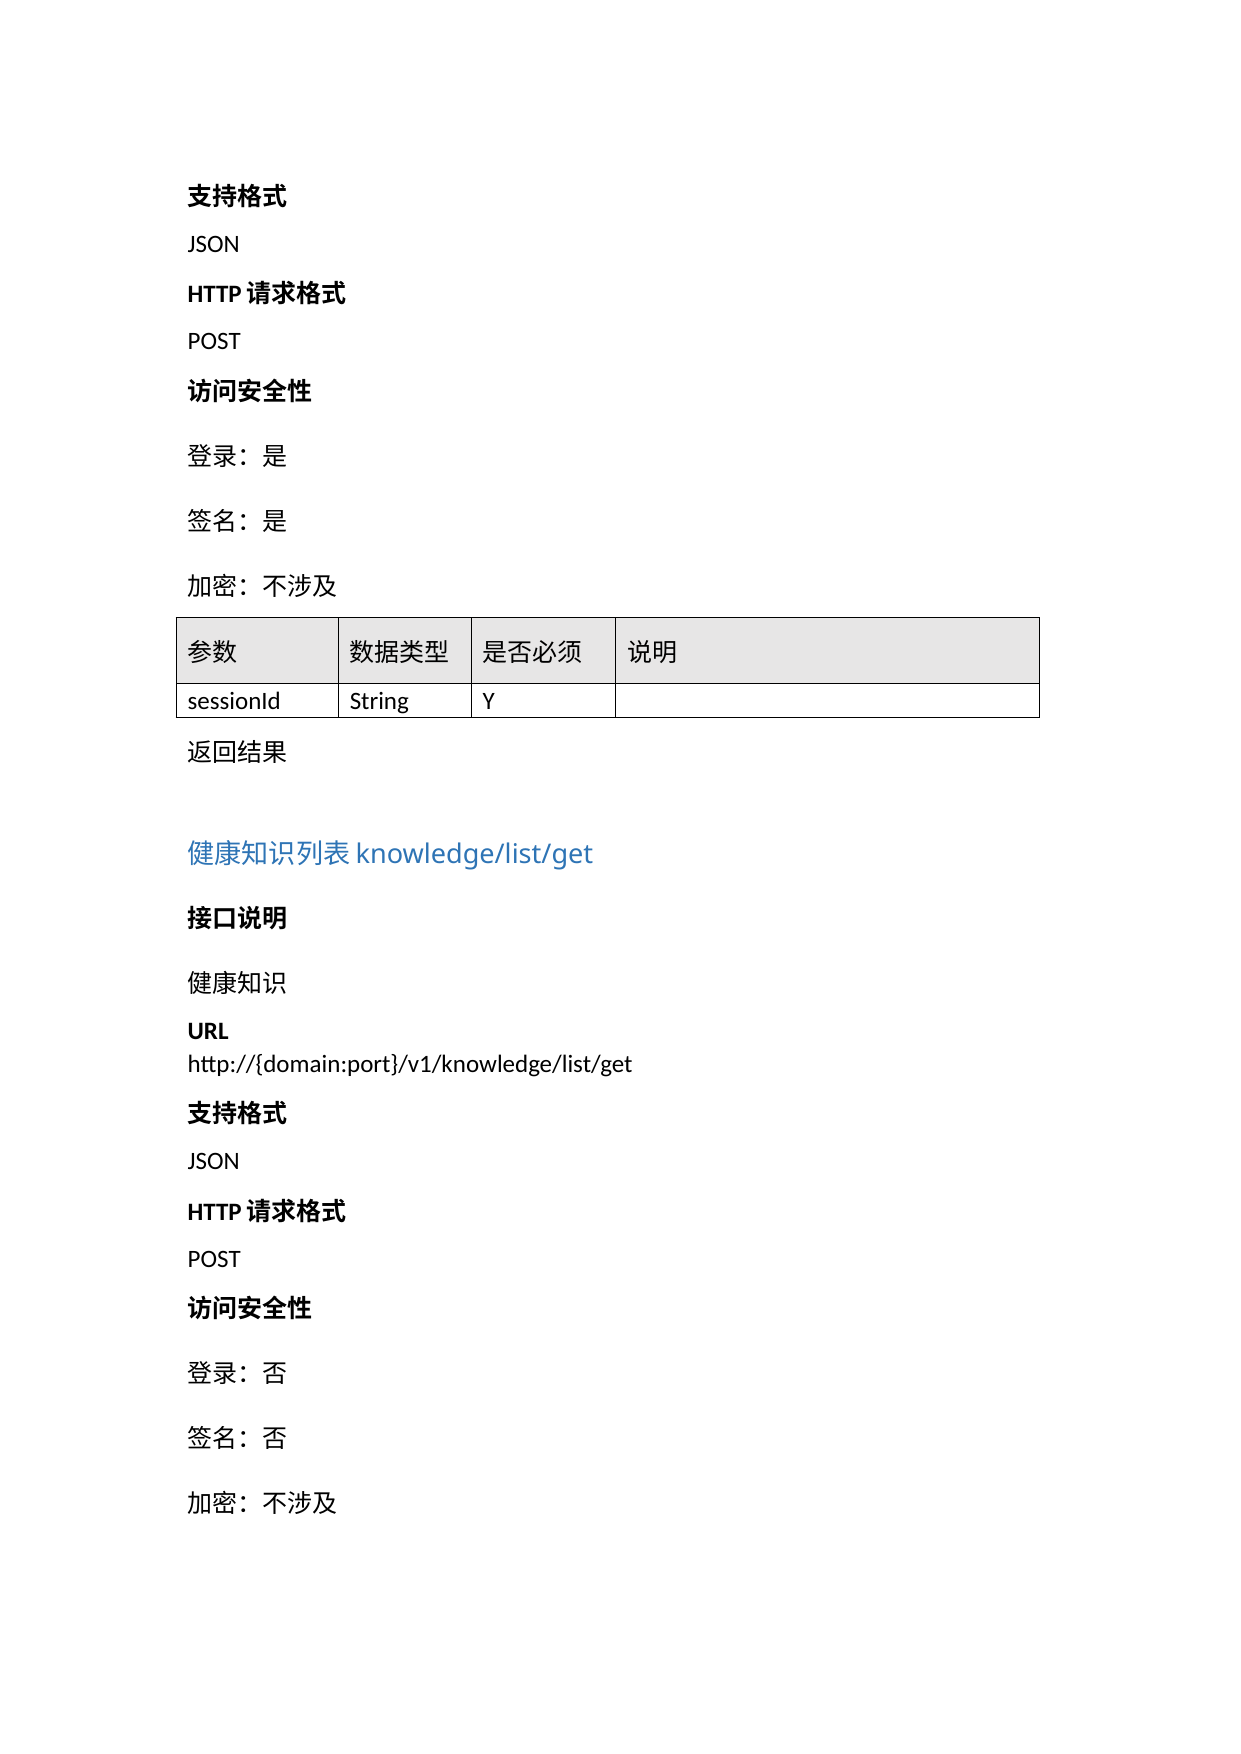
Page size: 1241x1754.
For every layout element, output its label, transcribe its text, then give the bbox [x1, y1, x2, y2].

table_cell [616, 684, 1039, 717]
text POST [187, 324, 1053, 357]
text 接口说明 [187, 884, 1053, 949]
text HTTP请求格式 [187, 259, 1053, 324]
text 支持格式 [187, 1079, 1053, 1144]
text 支持格式 [187, 162, 1053, 227]
text 登录：否 [187, 1339, 1053, 1404]
text JSON [187, 227, 1053, 259]
text 登录：是 [187, 422, 1053, 487]
text 返回结果 [187, 718, 1053, 783]
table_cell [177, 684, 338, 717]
text 签名：是 [187, 487, 1053, 552]
text POST [187, 1242, 1053, 1274]
text 加密：不涉及 [187, 552, 1053, 617]
text 访问安全性 [187, 357, 1053, 422]
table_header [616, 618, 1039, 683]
text 健康知识 [187, 949, 1053, 1014]
text 访问安全性 [187, 1274, 1053, 1339]
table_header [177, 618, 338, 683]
text HTTP请求格式 [187, 1177, 1053, 1242]
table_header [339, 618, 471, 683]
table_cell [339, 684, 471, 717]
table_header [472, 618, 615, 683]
text 加密：不涉及 [187, 1469, 1053, 1534]
subtitle 健康知识列表knowledge/list/get [187, 819, 1053, 884]
text JSON [187, 1144, 1053, 1177]
text 签名：否 [187, 1404, 1053, 1469]
text URL [187, 1014, 1053, 1047]
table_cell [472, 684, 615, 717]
text http://{domain:port}/v1/knowledge/list/get [187, 1047, 1053, 1079]
